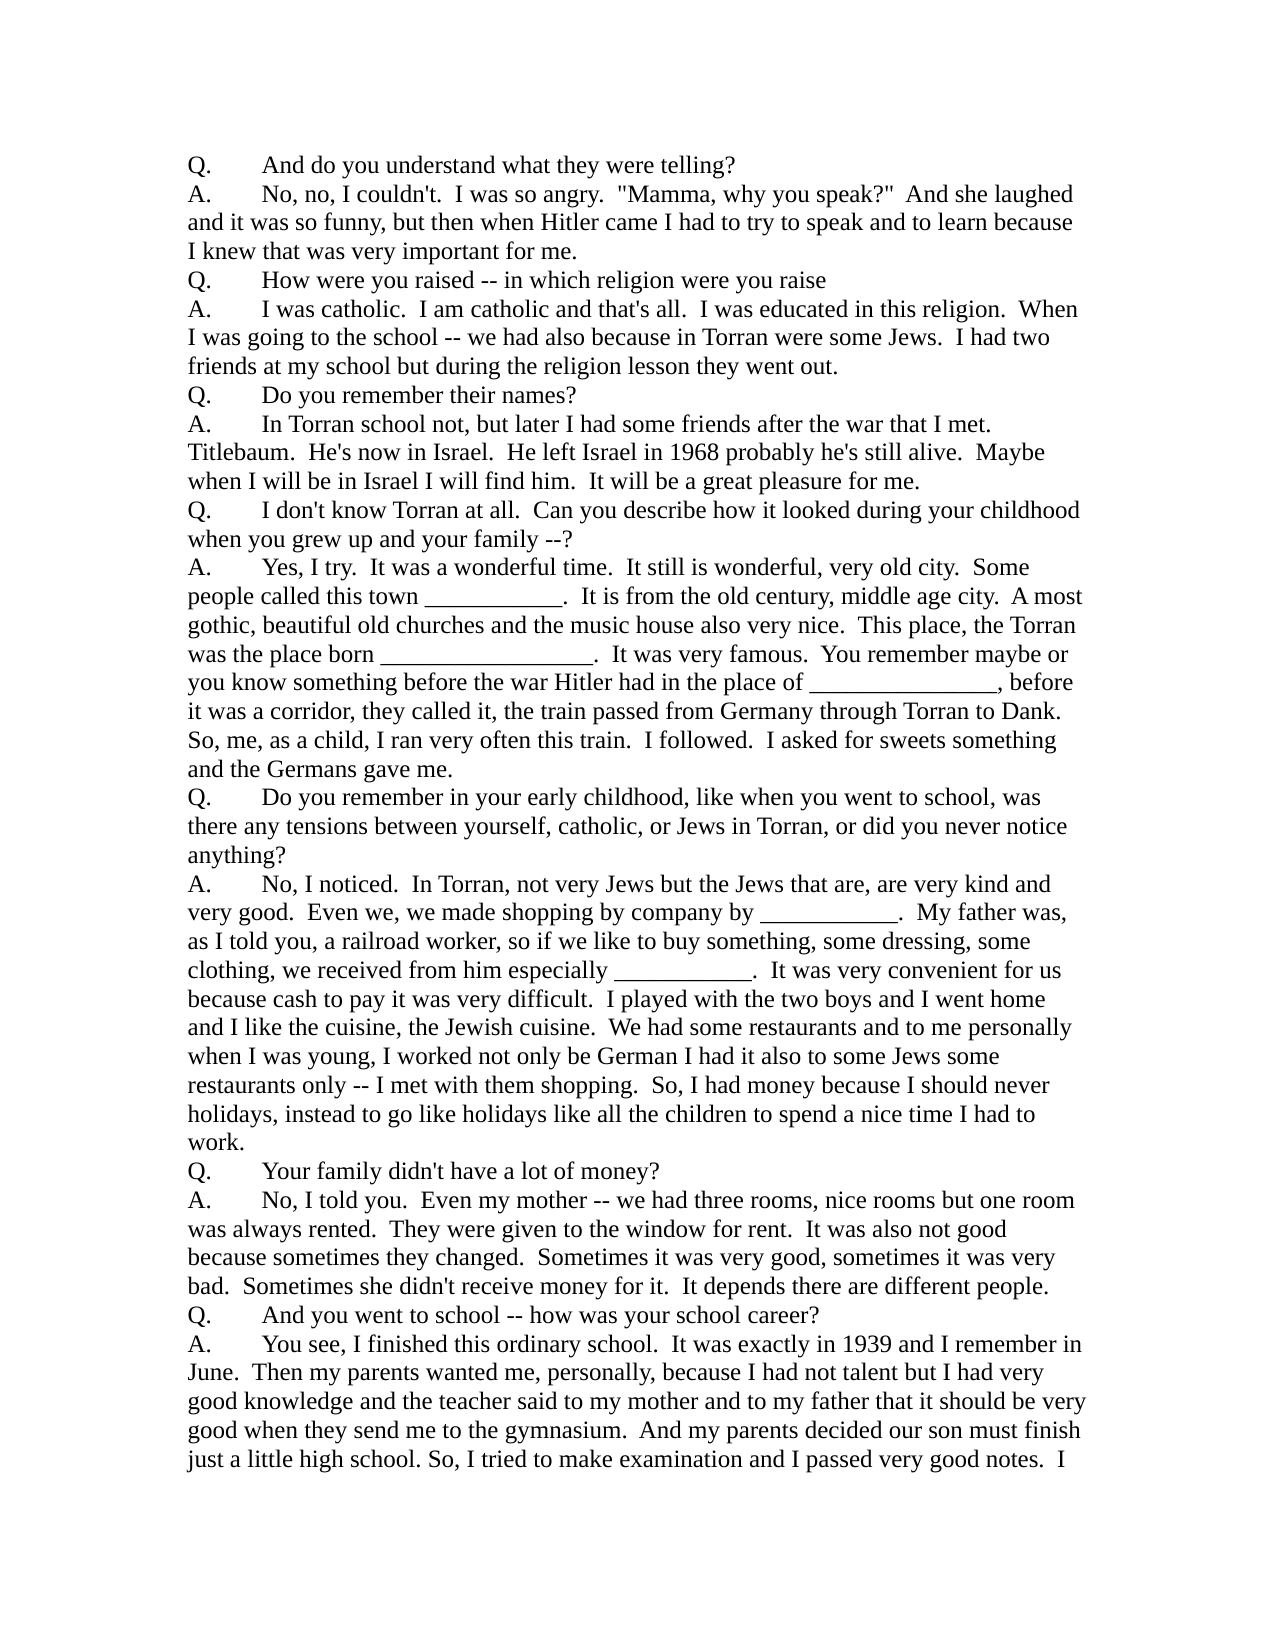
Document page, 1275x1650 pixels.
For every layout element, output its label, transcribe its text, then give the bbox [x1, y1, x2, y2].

text Q. And you went to school -- how was your school career? [187, 1300, 1087, 1329]
text Q. Your family didn't have a lot of money? [187, 1156, 1087, 1185]
text Q. Do you remember their names? [187, 380, 1087, 409]
text A. No, I told you. Even my mother -- we had three rooms, nice rooms but one room was always rented. They were given to the window for rent. It was also not good because sometimes they changed. Sometimes it was very good, sometimes it was very bad. Sometimes she didn't receive money for it. It depends there are different people. [187, 1185, 1087, 1300]
text Q. And do you understand what they were telling? [187, 150, 1087, 179]
text Q. How were you raised -- in which religion were you raise [187, 265, 1087, 294]
text Q. Do you remember in your early childhood, like when you went to school, was there any tensions between yourself, catholic, or Jews in Torran, or did you never notice anything? [187, 782, 1087, 869]
text A. Yes, I try. It was a wonderful time. It still is wonderful, very old city. Some people called this town ___________. It is from the old century, middle age city. A most gothic, beautiful old churches and the music house also very nice. This place, the Torran was the place born _________________. It was very famous. You remember maybe or you know something before the war Hitler had in the place of _______________, before it was a corridor, they called it, the train passed from Germany through Torran to Dank. So, me, as a child, I ran very often this train. I followed. I asked for sweets something and the Germans gave me. [187, 552, 1087, 782]
text A. I was catholic. I am catholic and that's all. I was educated in this religion. When I was going to the school -- we had also because in Torran were some Jews. I had two friends at my school but during the religion lesson they went out. [187, 294, 1087, 380]
text A. No, no, I couldn't. I was so angry. "Mamma, why you speak?" And she laughed and it was so funny, but then when Hitler came I had to try to speak and to learn because I knew that was very important for me. [187, 179, 1087, 265]
text Q. I don't know Torran at all. Can you describe how it looked during your childhood when you grew up and your family --? [187, 495, 1087, 552]
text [187, 1329, 1087, 1472]
text A. No, I noticed. In Torran, not very Jews but the Jews that are, are very kind and very good. Even we, we made shopping by company by ___________. My father was, as I told you, a railroad worker, so if we like to buy something, some dressing, some clothing, we received from him especially ___________. It was very convenient for us because cash to pay it was very difficult. I played with the two boys and I went home and I like the cuisine, the Jewish cuisine. We had some restaurants and to me personally when I was young, I worked not only be German I had it also to some Jews some restaurants only -- I met with them shopping. So, I had money because I should never holidays, instead to go like holidays like all the children to spend a nice time I had to work. [187, 869, 1087, 1156]
text A. In Torran school not, but later I had some friends after the war that I met. Titlebaum. He's now in Israel. He left Israel in 1968 probably he's still alive. Maybe when I will be in Israel I will find him. It will be a great pleasure for me. [187, 409, 1087, 495]
